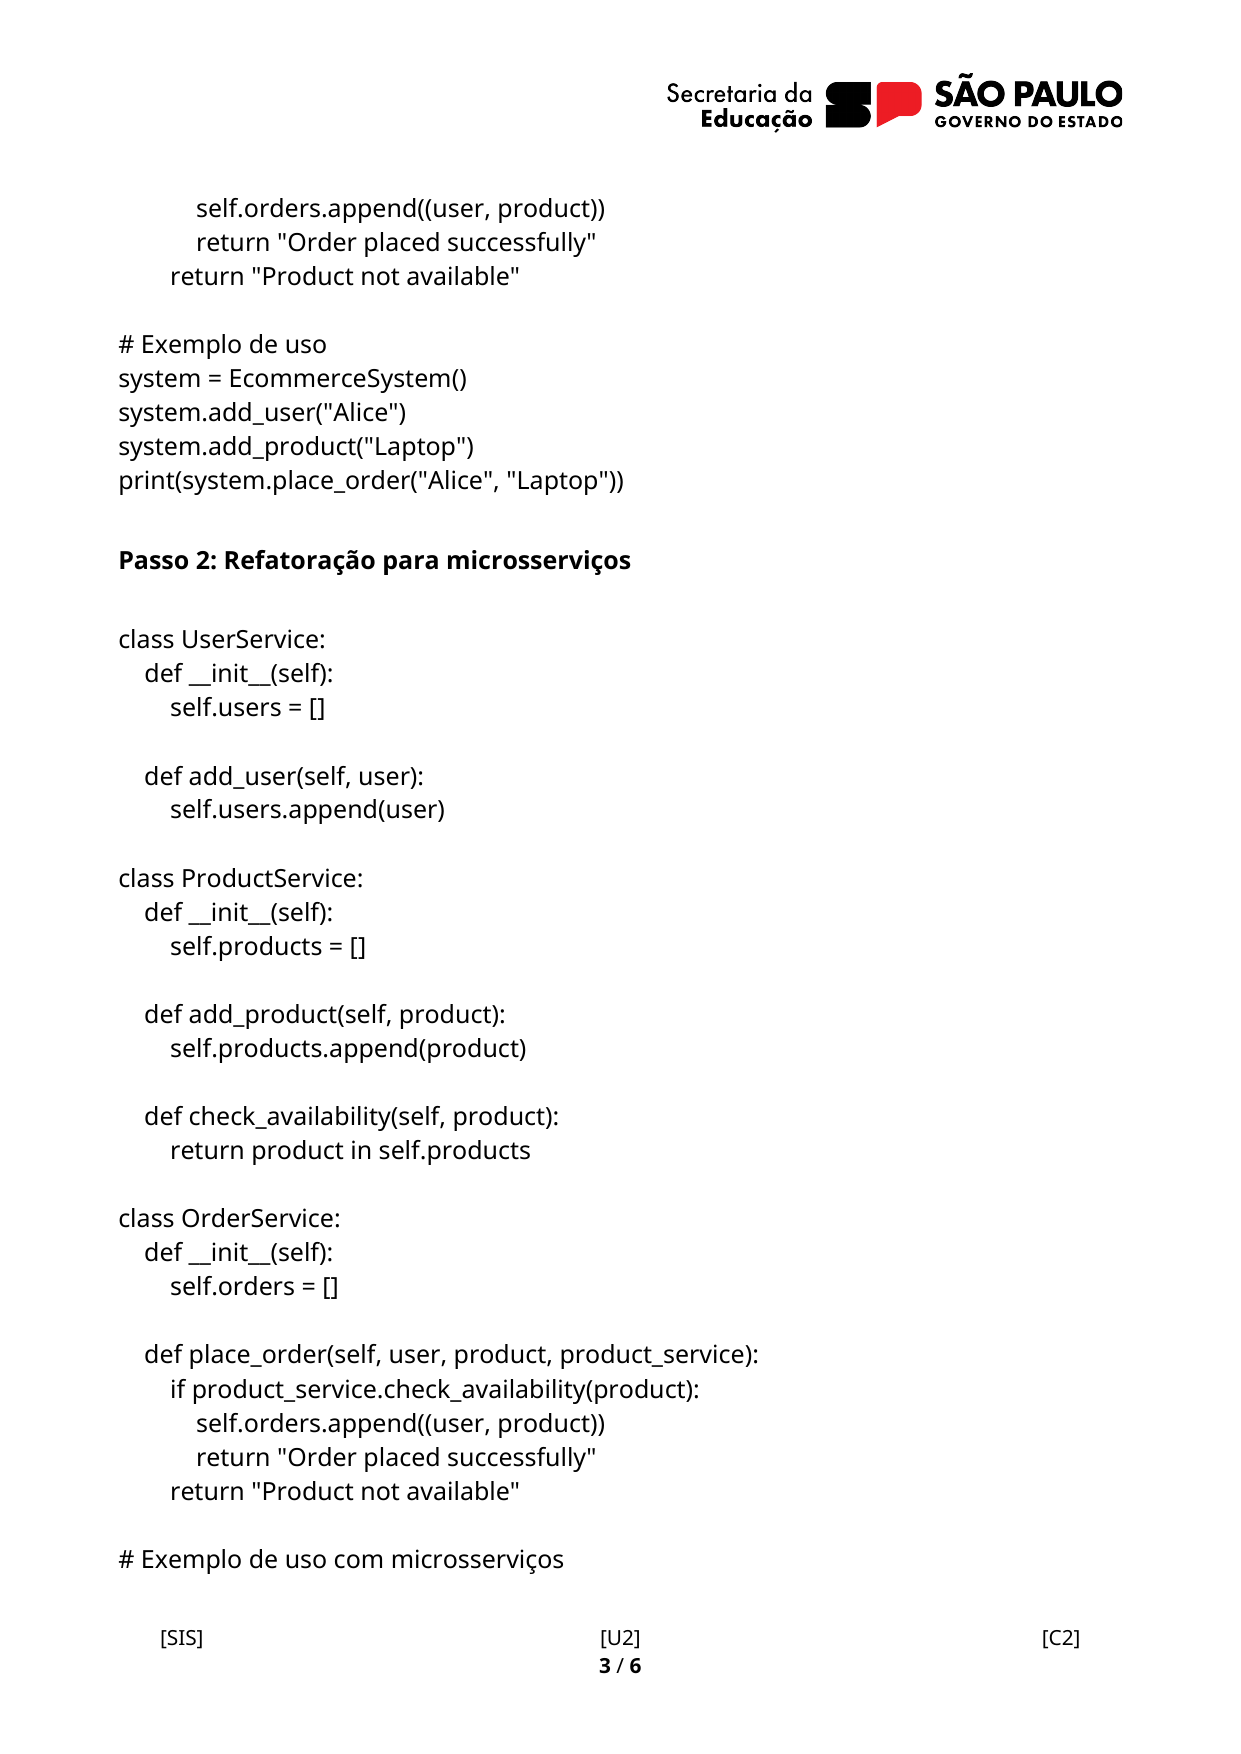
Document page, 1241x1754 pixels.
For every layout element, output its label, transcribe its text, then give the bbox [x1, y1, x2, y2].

text Passo 2: Refatoração para microsserviços [118, 542, 1122, 576]
text return "Order placed successfully" [118, 1439, 1122, 1473]
text return "Product not available" [118, 1473, 1122, 1507]
text return product in self.products [118, 1133, 1122, 1167]
text self.products = [] [118, 928, 1122, 962]
text self.orders.append((user, product)) [118, 190, 1122, 224]
picture [667, 73, 1123, 133]
text # Exemplo de uso com microsserviços [118, 1542, 1122, 1576]
text self.products.append(product) [118, 1031, 1122, 1065]
text def __init__(self): [118, 894, 1122, 928]
text # Exemplo de uso [118, 327, 1122, 361]
text def check_availability(self, product): [118, 1099, 1122, 1133]
text class OrderService: [118, 1201, 1122, 1235]
text print(system.place_order("Alice", "Laptop")) [118, 463, 1122, 497]
text class UserService: [118, 622, 1122, 656]
text system.add_user("Alice") [118, 395, 1122, 429]
text return "Product not available" [118, 258, 1122, 293]
text system = EcommerceSystem() [118, 361, 1122, 395]
text if product_service.check_availability(product): [118, 1371, 1122, 1405]
text self.orders = [] [118, 1269, 1122, 1303]
text def add_product(self, product): [118, 997, 1122, 1031]
text self.users.append(user) [118, 792, 1122, 826]
text self.users = [] [118, 690, 1122, 724]
text def __init__(self): [118, 656, 1122, 690]
text return "Order placed successfully" [118, 224, 1122, 258]
text system.add_product("Laptop") [118, 429, 1122, 463]
text def place_order(self, user, product, product_service): [118, 1337, 1122, 1371]
text def add_user(self, user): [118, 758, 1122, 792]
text def __init__(self): [118, 1235, 1122, 1269]
text class ProductService: [118, 860, 1122, 894]
text self.orders.append((user, product)) [118, 1405, 1122, 1439]
